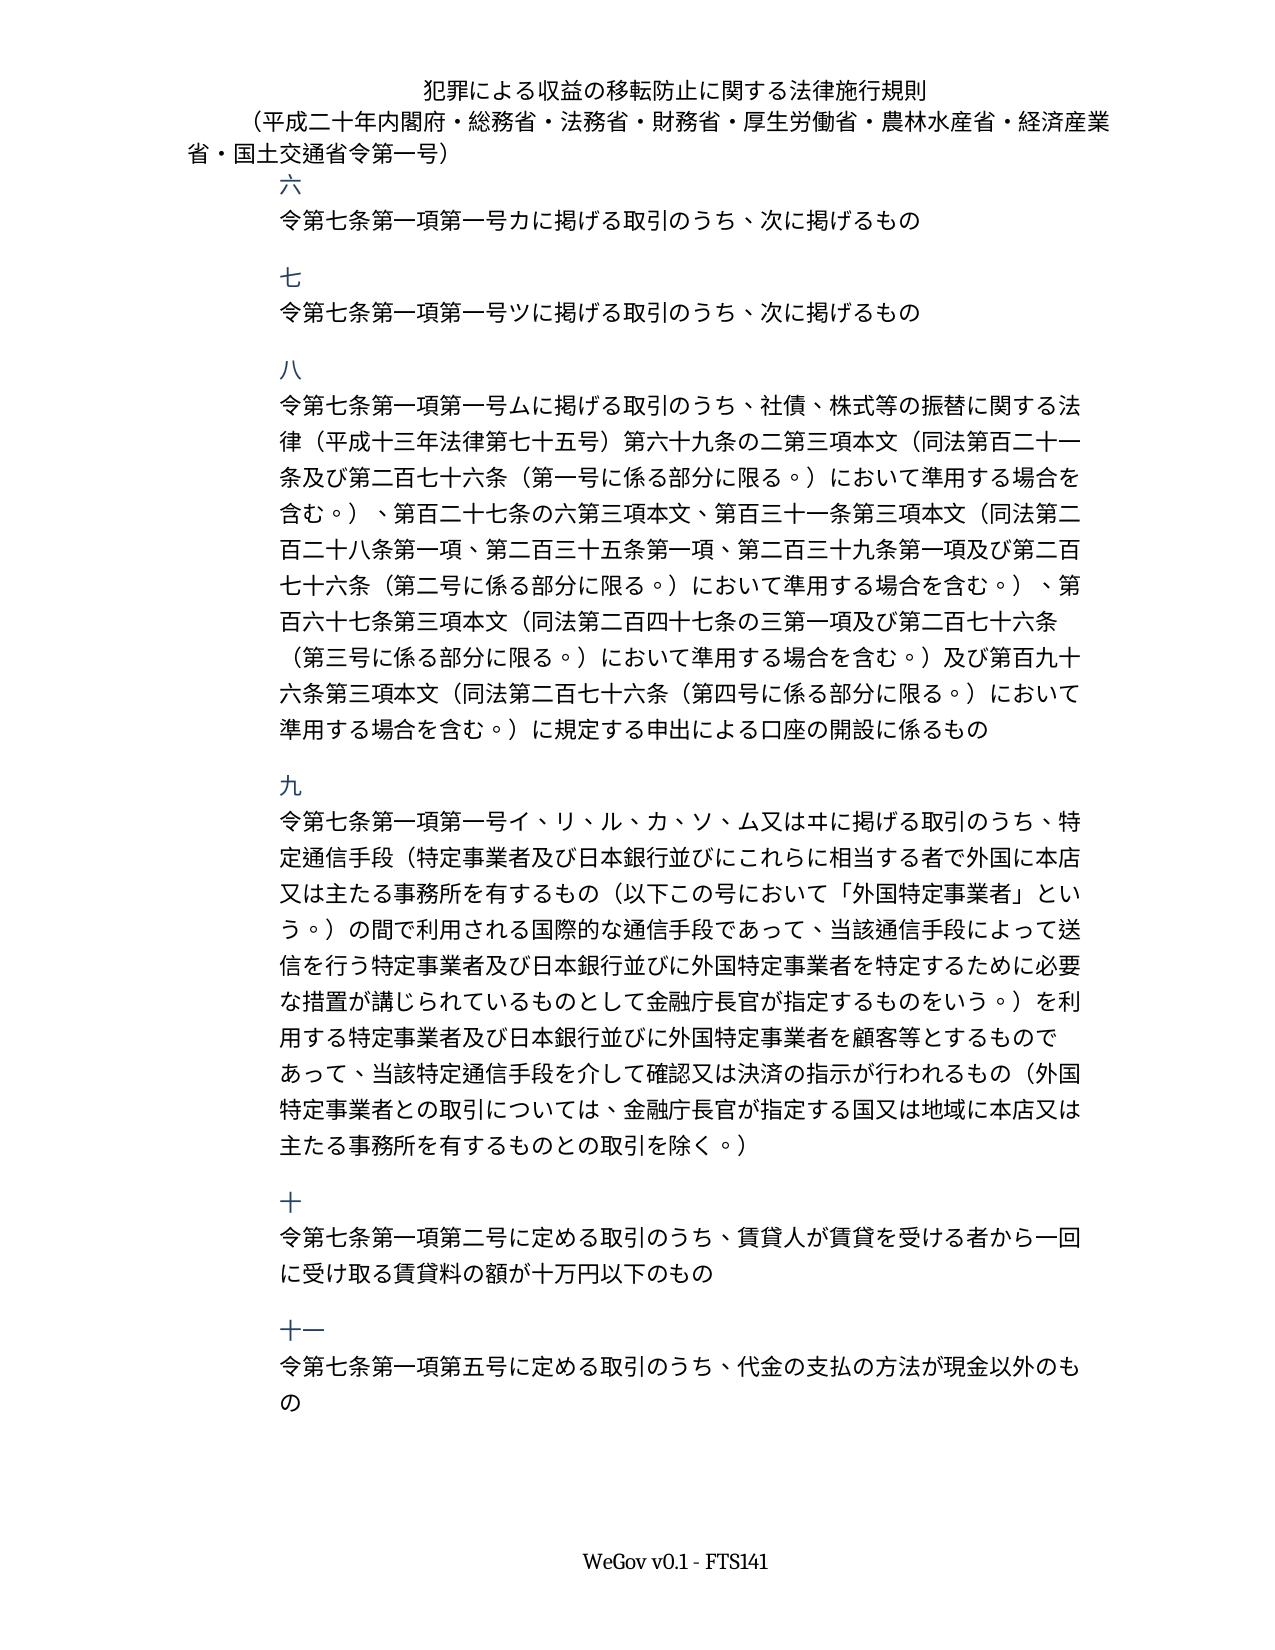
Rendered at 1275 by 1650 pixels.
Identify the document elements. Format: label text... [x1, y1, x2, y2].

text 令第七条第一項第五号に定める取引のうち、代金の支払の方法が現金以外のもの [279, 1351, 1087, 1418]
subtitle 七 [279, 261, 1087, 293]
text 令第七条第一項第一号イ、リ、ル、カ、ソ、ム又はヰに掲げる取引のうち、特定通信手段（特定事業者及び日本銀行並びにこれらに相当する者で外国に本店又は主たる事務所を有するもの（以下この号において「外国特定事業者」という。）の間で利用される国際的な通信手段であって、当該通信手段によって送信を行う特定事業者及び日本銀行並びに外国特定事業者を特定するために必要な措置が講じられているものとして金融庁長官が指定するものをいう。）を利用する特定事業者及び日本銀行並びに外国特定事業者を顧客等とするものであって、当該特定通信手段を介して確認又は決済の指示が行われるもの（外国特定事業者との取引については、金融庁長官が指定する国又は地域に本店又は主たる事務所を有するものとの取引を除く。） [279, 806, 1087, 1161]
text 令第七条第一項第一号カに掲げる取引のうち、次に掲げるもの [279, 205, 1087, 236]
subtitle 九 [279, 770, 1087, 802]
text 令第七条第一項第一号ツに掲げる取引のうち、次に掲げるもの [279, 297, 1087, 329]
text 令第七条第一項第二号に定める取引のうち、賃貸人が賃貸を受ける者から一回に受け取る賃貸料の額が十万円以下のもの [279, 1222, 1087, 1289]
text 令第七条第一項第一号ムに掲げる取引のうち、社債、株式等の振替に関する法律（平成十三年法律第七十五号）第六十九条の二第三項本文（同法第百二十一条及び第二百七十六条（第一号に係る部分に限る。）において準用する場合を含む。）、第百二十七条の六第三項本文、第百三十一条第三項本文（同法第二百二十八条第一項、第二百三十五条第一項、第二百三十九条第一項及び第二百七十六条（第二号に係る部分に限る。）において準用する場合を含む。）、第百六十七条第三項本文（同法第二百四十七条の三第一項及び第二百七十六条（第三号に係る部分に限る。）において準用する場合を含む。）及び第百九十六条第三項本文（同法第二百七十六条（第四号に係る部分に限る。）において準用する場合を含む。）に規定する申出による口座の開設に係るもの [279, 390, 1087, 745]
subtitle 六 [279, 169, 1087, 200]
subtitle 十一 [279, 1315, 1087, 1346]
subtitle 十 [279, 1186, 1087, 1218]
subtitle 八 [279, 354, 1087, 385]
